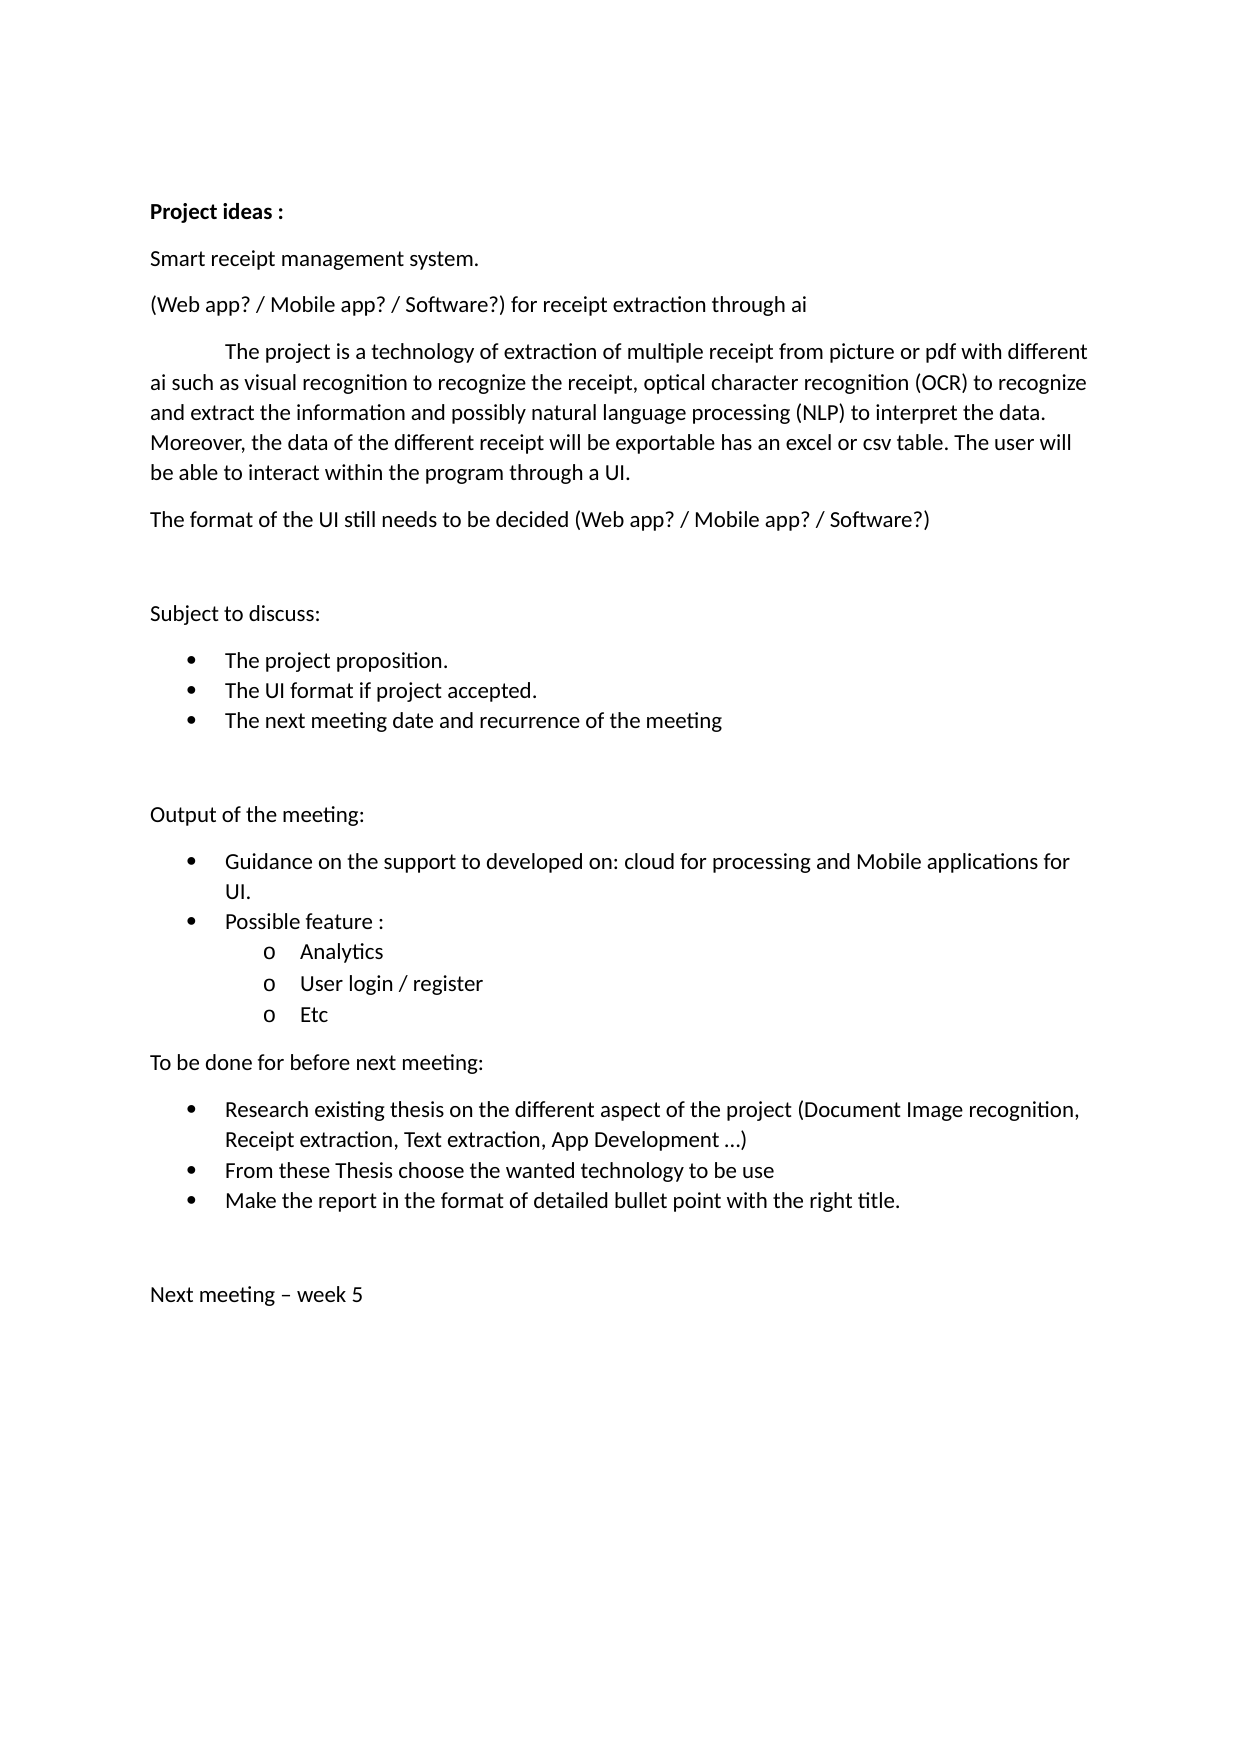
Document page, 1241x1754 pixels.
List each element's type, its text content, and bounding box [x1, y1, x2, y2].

list Etc [262, 1000, 1090, 1029]
list Guidance on the support to developed on: cloud for processing and Mobile applications for UI. [187, 847, 1090, 905]
text Subject to discuss: [150, 599, 1090, 627]
text (Web app? / Mobile app? / Software?) for receipt extraction through ai [150, 291, 1090, 319]
list From these Thesis choose the wanted technology to be use [187, 1156, 1090, 1184]
text Project ideas : [150, 197, 1090, 225]
text The format of the UI still needs to be decided (Web app? / Mobile app? / Software?) [150, 505, 1090, 533]
text The project is a technology of extraction of multiple receipt from picture or pdf with different ai such as visual recognition to recognize the receipt, optical character recognition (OCR) to recognize and extract the information and possibly natural language processing (NLP) to interpret the data. Moreover, the data of the different receipt will be exportable has an excel or csv table. The user will be able to interact within the program through a UI. [150, 337, 1090, 486]
list User login / register [262, 969, 1090, 998]
text Output of the meeting: [150, 800, 1090, 828]
text To be done for before next meeting: [150, 1048, 1090, 1077]
list The project proposition. [187, 646, 1090, 674]
list Research existing thesis on the different aspect of the project (Document Image recognition, Receipt extraction, Text extraction, App Development …) [187, 1095, 1090, 1154]
list Make the report in the format of detailed bullet point with the right title. [187, 1186, 1090, 1214]
text Next meeting – week 5 [150, 1280, 1090, 1308]
list Possible feature : [187, 907, 1090, 935]
list The next meeting date and recurrence of the meeting [187, 706, 1090, 734]
list Analytics [262, 937, 1090, 967]
list The UI format if project accepted. [187, 676, 1090, 704]
text Smart receipt management system. [150, 244, 1090, 272]
